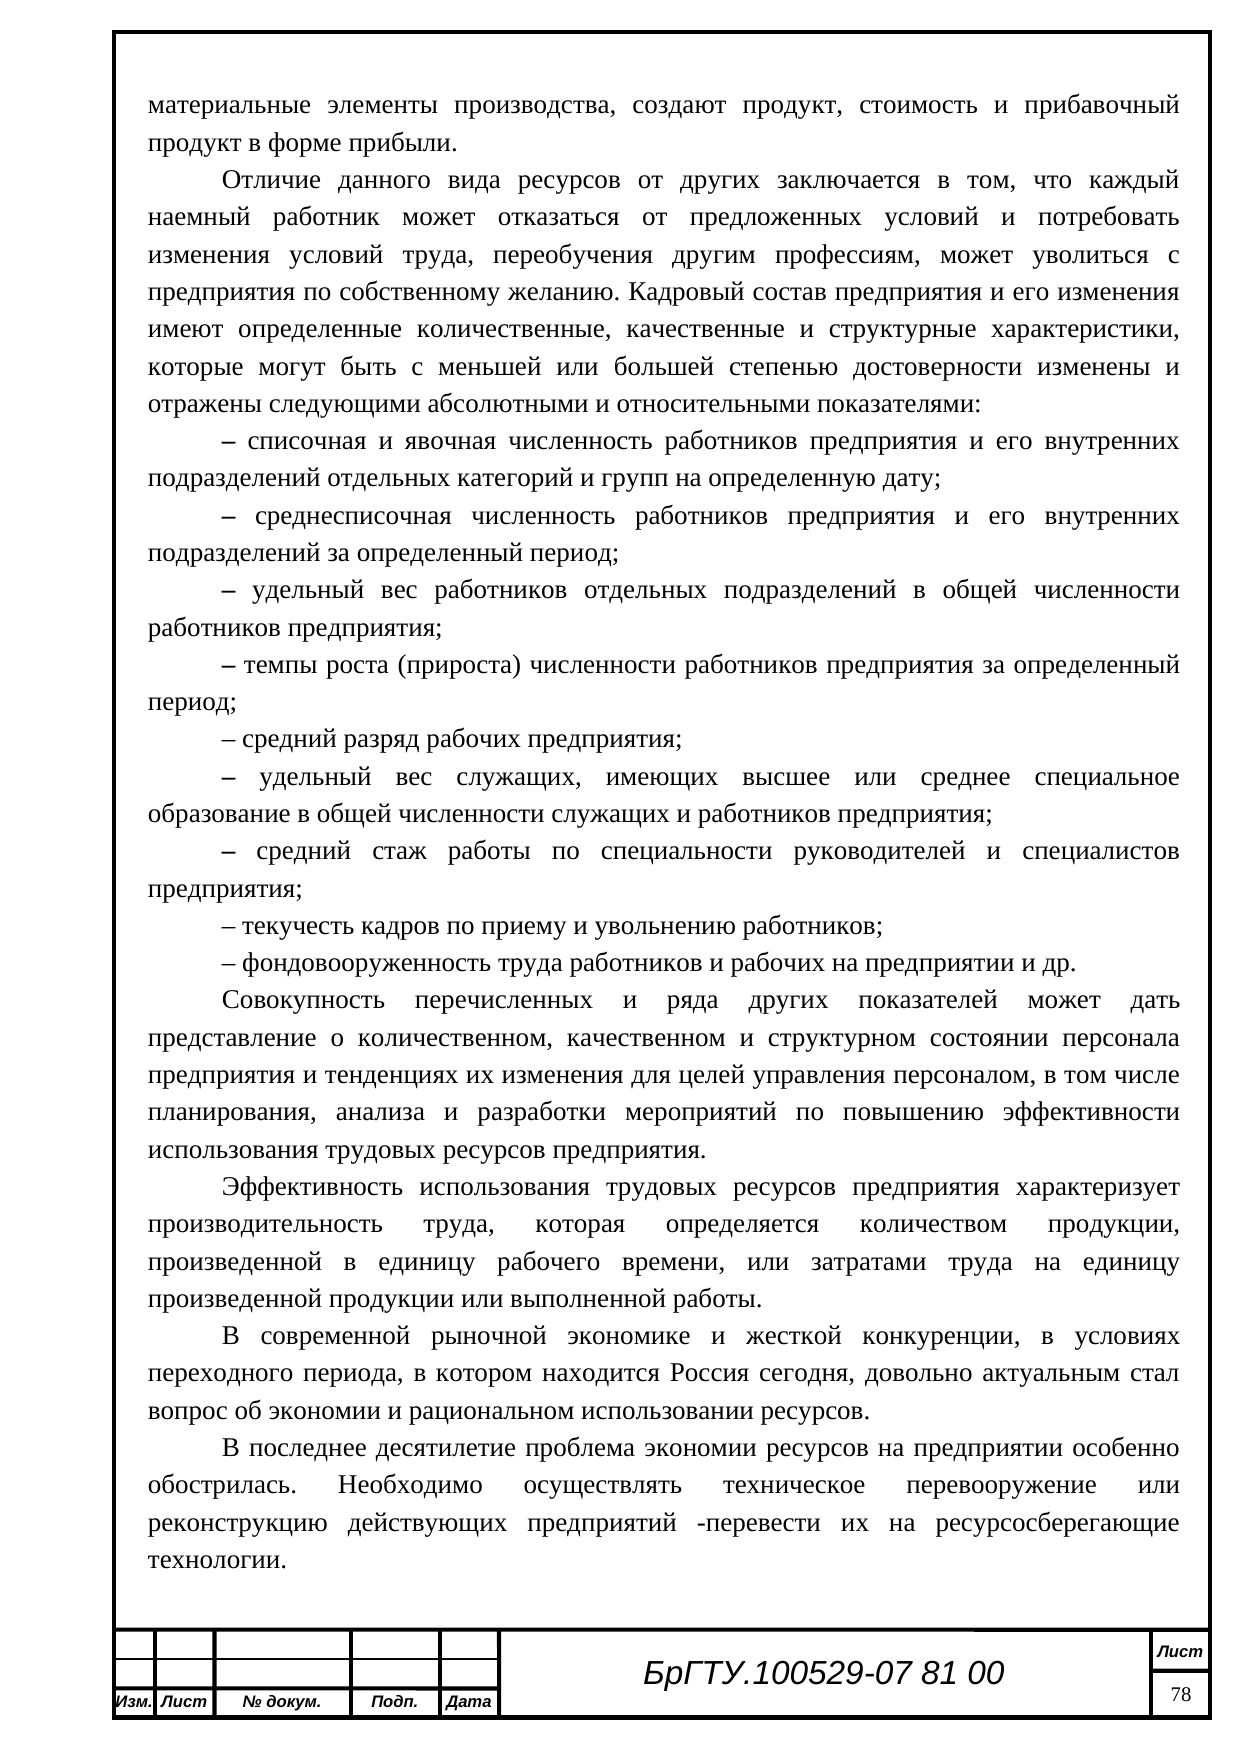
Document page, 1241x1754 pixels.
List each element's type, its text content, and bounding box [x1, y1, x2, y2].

text Эффективность использования трудовых ресурсов предприятия характеризует производительность труда, которая определяется количеством продукции, произведенной в единицу рабочего времени, или затратами труда на единицу произведенной продукции или выполненной работы. [148, 1170, 1181, 1313]
text – списочная и явочная численность работников предприятия и его внутренних подразделений отдельных категорий и групп на определенную дату; [148, 424, 1181, 493]
text Отличие данного вида ресурсов от других заключается в том, что каждый наемный работник может отказаться от предложенных условий и потребовать изменения условий труда, переобучения другим профессиям, может уволиться с предприятия по собственному желанию. Кадровый состав предприятия и его изменения имеют определенные количественные, качественные и структурные характеристики, которые могут быть с меньшей или большей степенью достоверности изменены и отражены следующими абсолютными и относительными показателями: [148, 163, 1181, 418]
text – темпы роста (прироста) численности работников предприятия за определенный период; [148, 648, 1181, 716]
text – средний стаж работы по специальности руководителей и специалистов предприятия; [148, 834, 1181, 903]
text – среднесписочная численность работников предприятия и его внутренних подразделений за определенный период; [148, 499, 1181, 567]
text В последнее десятилетие проблема экономии ресурсов на предприятии особенно обострилась. Необходимо осуществлять техническое перевооружение или реконструкцию действующих предприятий -перевести их на ресурсосберегающие технологии. [148, 1431, 1181, 1574]
text – текучесть кадров по приему и увольнению работников; [148, 909, 1181, 940]
text – удельный вес работников отдельных подразделений в общей численности работников предприятия; [148, 573, 1181, 642]
text – удельный вес служащих, имеющих высшее или среднее специальное образование в общей численности служащих и работников предприятия; [148, 760, 1181, 828]
text – средний разряд рабочих предприятия; [148, 723, 1181, 754]
text – фондовооруженность труда работников и рабочих на предприятии и др. [148, 946, 1181, 977]
text В современной рыночной экономике и жесткой конкуренции, в условиях переходного периода, в котором находится Россия сегодня, довольно актуальным стал вопрос об экономии и рациональном использовании ресурсов. [148, 1319, 1181, 1425]
text Совокупность перечисленных и ряда других показателей может дать представление о количественном, качественном и структурном состоянии персонала предприятия и тенденциях их изменения для целей управления персоналом, в том числе планирования, анализа и разработки мероприятий по повышению эффективности использования трудовых ресурсов предприятия. [148, 984, 1181, 1164]
